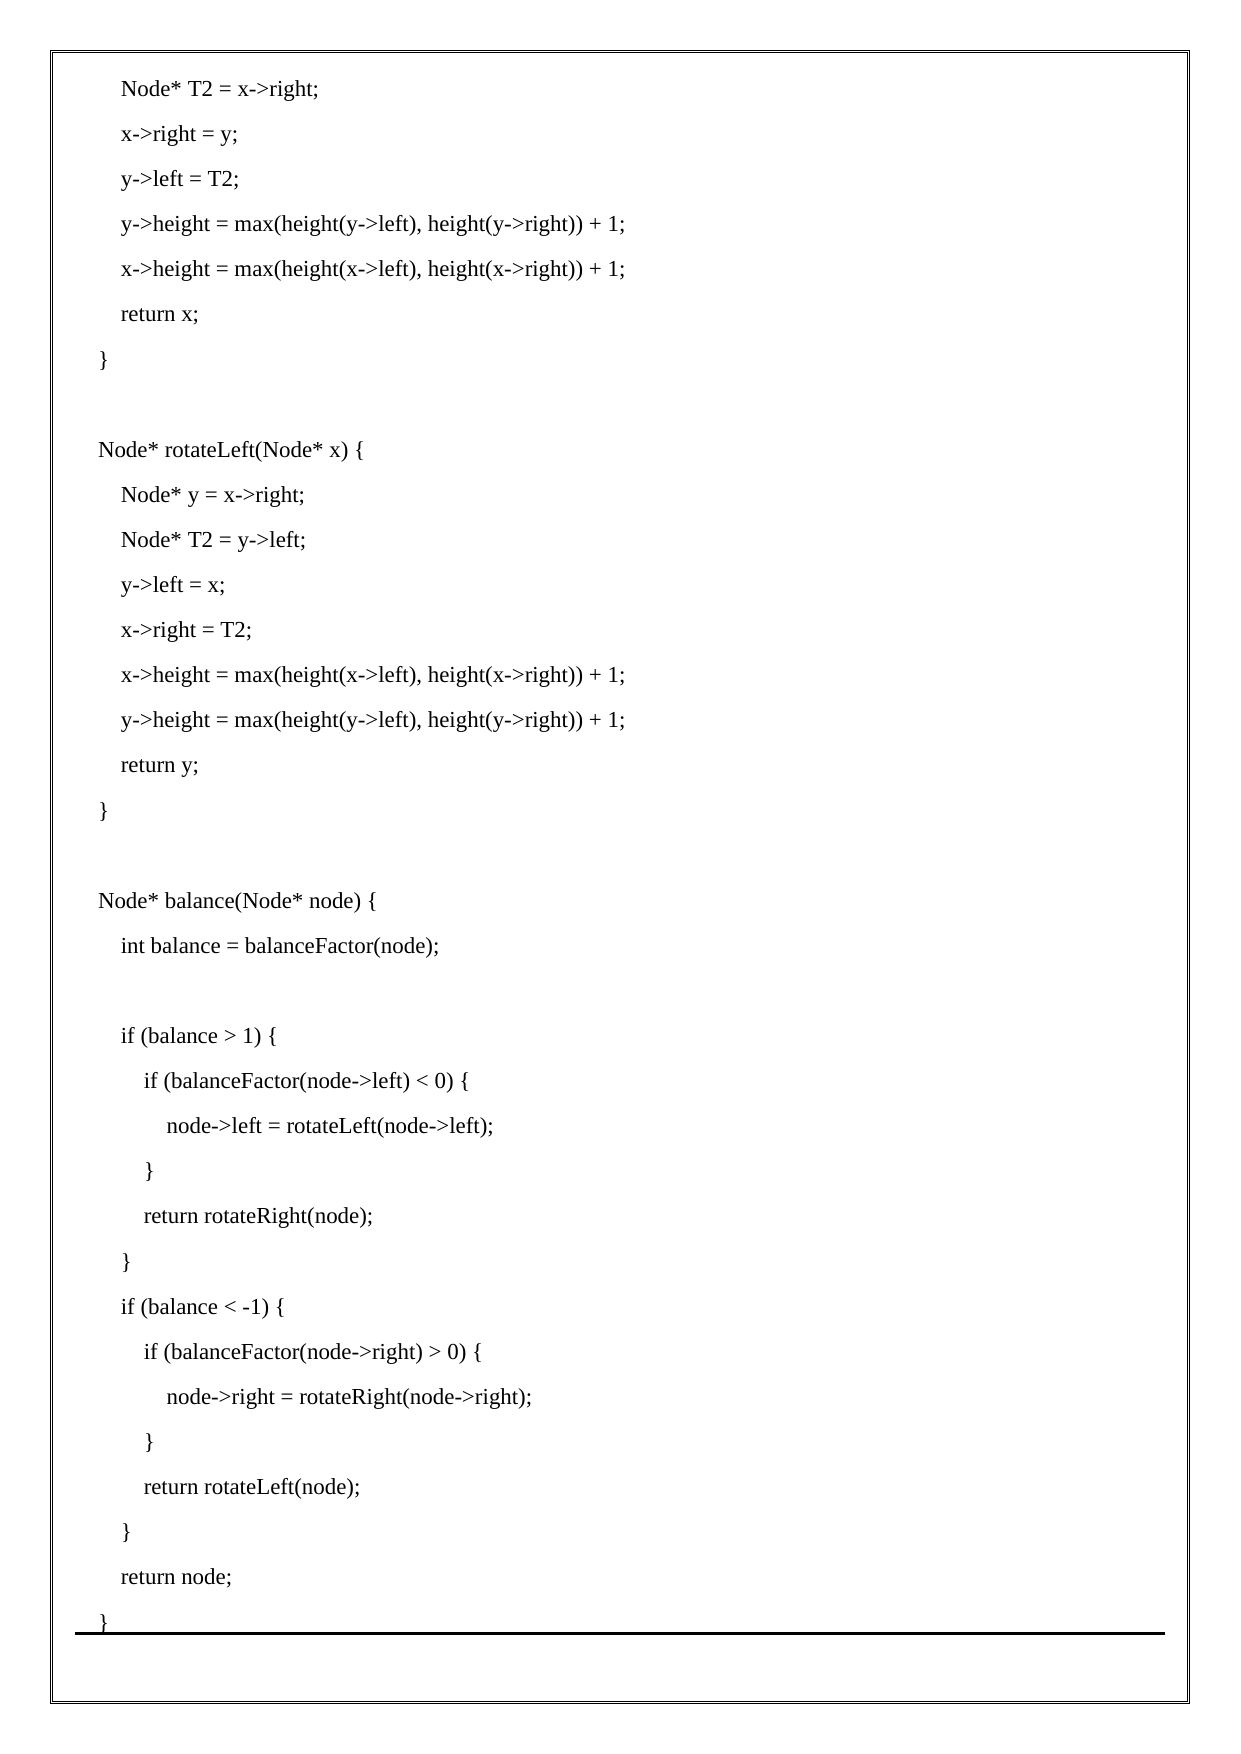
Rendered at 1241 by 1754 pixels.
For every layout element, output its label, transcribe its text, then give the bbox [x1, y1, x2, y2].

text } [75, 1248, 1165, 1274]
text y->height = max(height(y->left), height(y->right)) + 1; [75, 706, 1165, 733]
text int balance = balanceFactor(node); [75, 932, 1165, 958]
text Node* y = x->right; [75, 481, 1165, 507]
text if (balanceFactor(node->left) < 0) { [75, 1067, 1165, 1094]
text if (balance < -1) { [75, 1293, 1165, 1319]
text if (balanceFactor(node->right) > 0) { [75, 1338, 1165, 1364]
text node->right = rotateRight(node->right); [75, 1383, 1165, 1409]
text return y; [75, 752, 1165, 778]
text } [75, 1518, 1165, 1545]
text return node; [75, 1563, 1165, 1590]
text return rotateLeft(node); [75, 1473, 1165, 1499]
text node->left = rotateLeft(node->left); [75, 1112, 1165, 1139]
text x->height = max(height(x->left), height(x->right)) + 1; [75, 661, 1165, 688]
text if (balance > 1) { [75, 1022, 1165, 1048]
text x->height = max(height(x->left), height(x->right)) + 1; [75, 255, 1165, 282]
text } [75, 346, 1165, 372]
text Node* rotateLeft(Node* x) { [75, 436, 1165, 462]
text x->right = y; [75, 120, 1165, 146]
text y->left = T2; [75, 165, 1165, 192]
text y->height = max(height(y->left), height(y->right)) + 1; [75, 210, 1165, 237]
text Node* balance(Node* node) { [75, 887, 1165, 913]
text } [75, 797, 1165, 823]
text Node* T2 = y->left; [75, 526, 1165, 552]
text } [75, 1608, 1165, 1632]
text } [75, 1157, 1165, 1184]
text return x; [75, 301, 1165, 327]
text Node* T2 = x->right; [75, 75, 1165, 101]
text return rotateRight(node); [75, 1203, 1165, 1229]
text } [75, 1428, 1165, 1454]
text y->left = x; [75, 571, 1165, 597]
text x->right = T2; [75, 616, 1165, 643]
